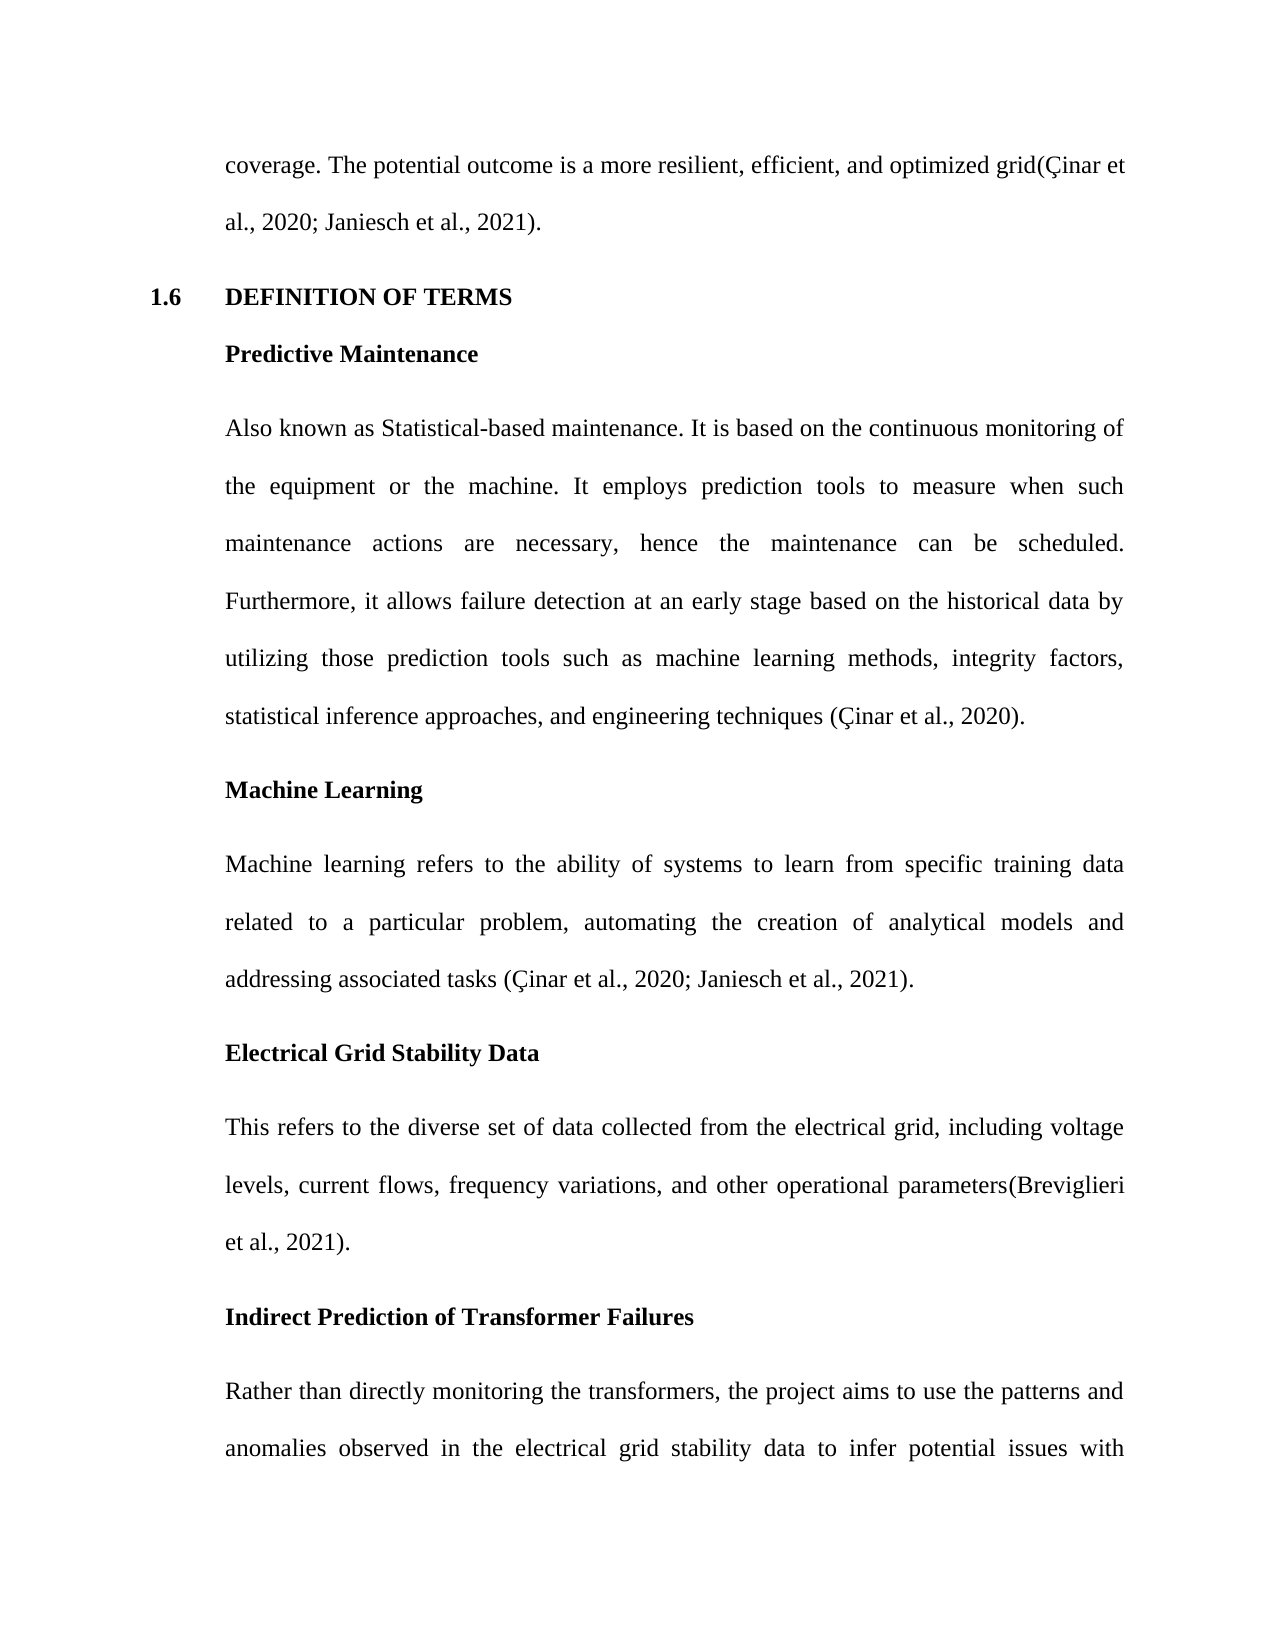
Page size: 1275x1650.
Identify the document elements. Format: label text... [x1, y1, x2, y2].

text Indirect Prediction of Transformer Failures [225, 1302, 1125, 1330]
text Machine Learning [225, 775, 1125, 804]
text Also known as Statistical-based maintenance. It is based on the continuous monitoring of the equipment or the machine. It employs prediction tools to measure when such maintenance actions are necessary, hence the maintenance can be scheduled. Furthermore, it allows failure detection at an early stage based on the historical data by utilizing those prediction tools such as machine learning methods, integrity factors, statistical inference approaches, and engineering techniques . [225, 413, 1125, 729]
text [225, 150, 1125, 236]
subtitle DEFINITION OF TERMS [150, 282, 1125, 310]
text This refers to the diverse set of data collected from the electrical grid, including voltage levels, current flows, frequency variations, and other operational parameters. [225, 1112, 1125, 1256]
text Predictive Maintenance [225, 339, 1125, 368]
text Machine learning refers to the ability of systems to learn from specific training data related to a particular problem, automating the creation of analytical models and addressing associated tasks . [225, 849, 1125, 993]
text Electrical Grid Stability Data [225, 1038, 1125, 1067]
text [225, 1376, 1125, 1462]
